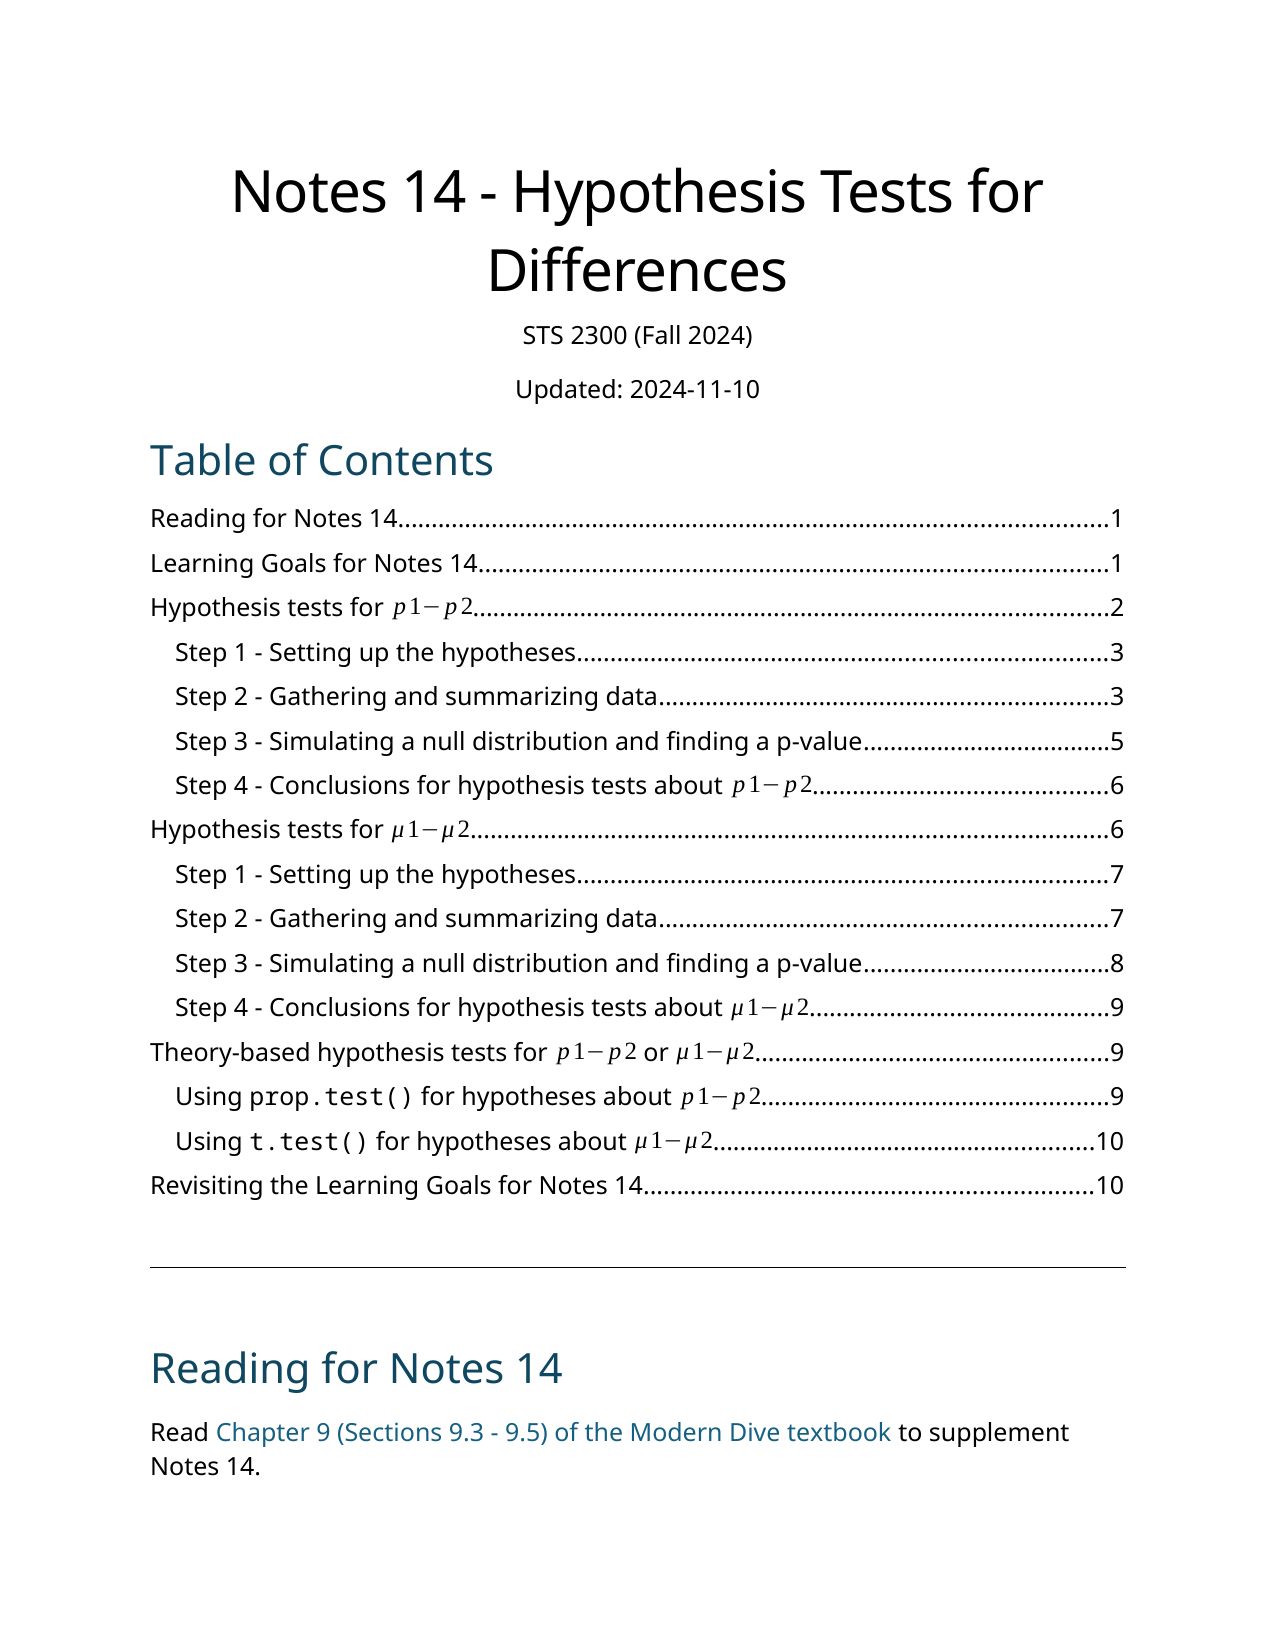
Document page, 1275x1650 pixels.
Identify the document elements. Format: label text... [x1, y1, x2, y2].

text Read Chapter 9 (Sections 9.3 - 9.5) of the Modern Dive textbook to supplement Notes 14. [150, 1414, 1125, 1483]
text Updated: 2024-11-10 [150, 372, 1125, 406]
subtitle Reading for Notes 14 [150, 1339, 1125, 1396]
text STS 2300 (Fall 2024) [150, 317, 1125, 351]
title Notes 14 - Hypothesis Tests for Differences [150, 150, 1125, 309]
